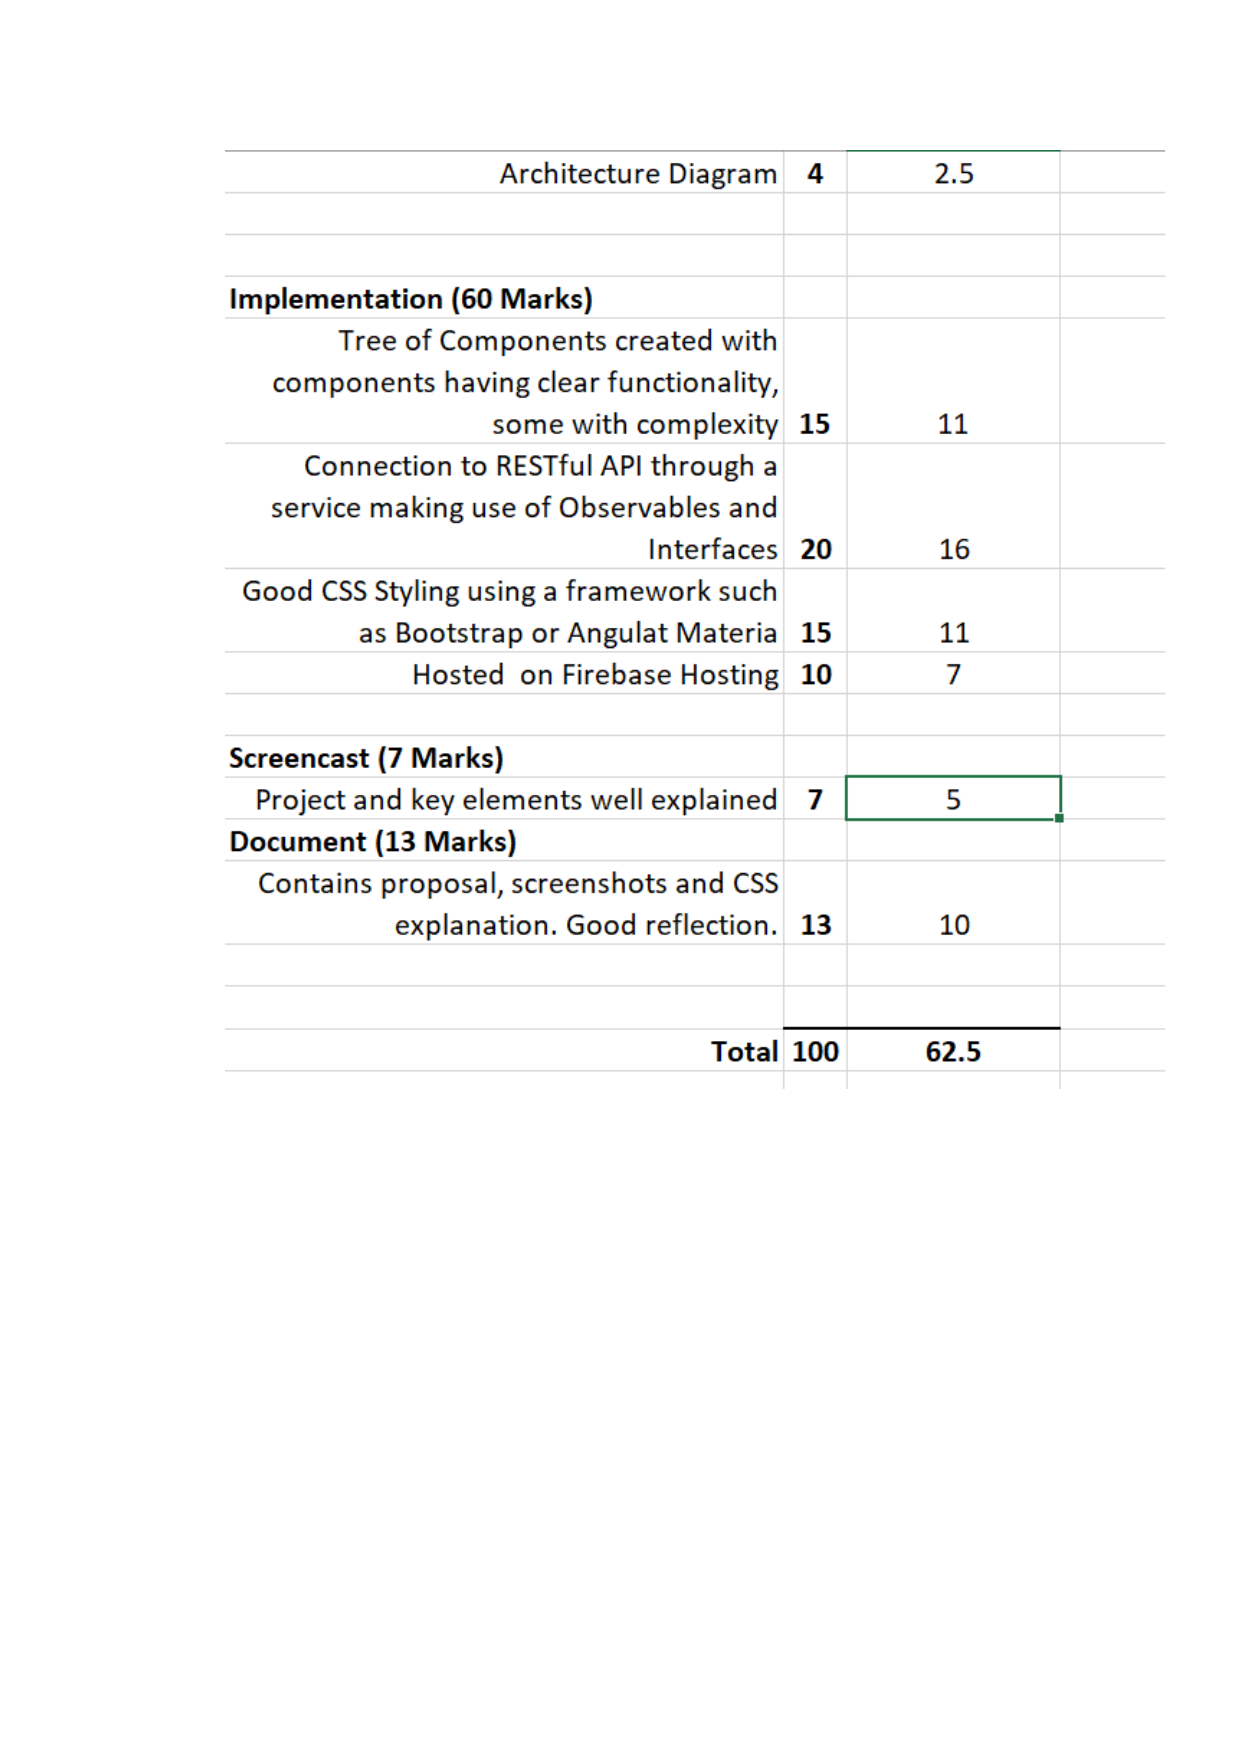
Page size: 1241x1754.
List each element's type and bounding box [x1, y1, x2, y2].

picture [225, 150, 1166, 1089]
